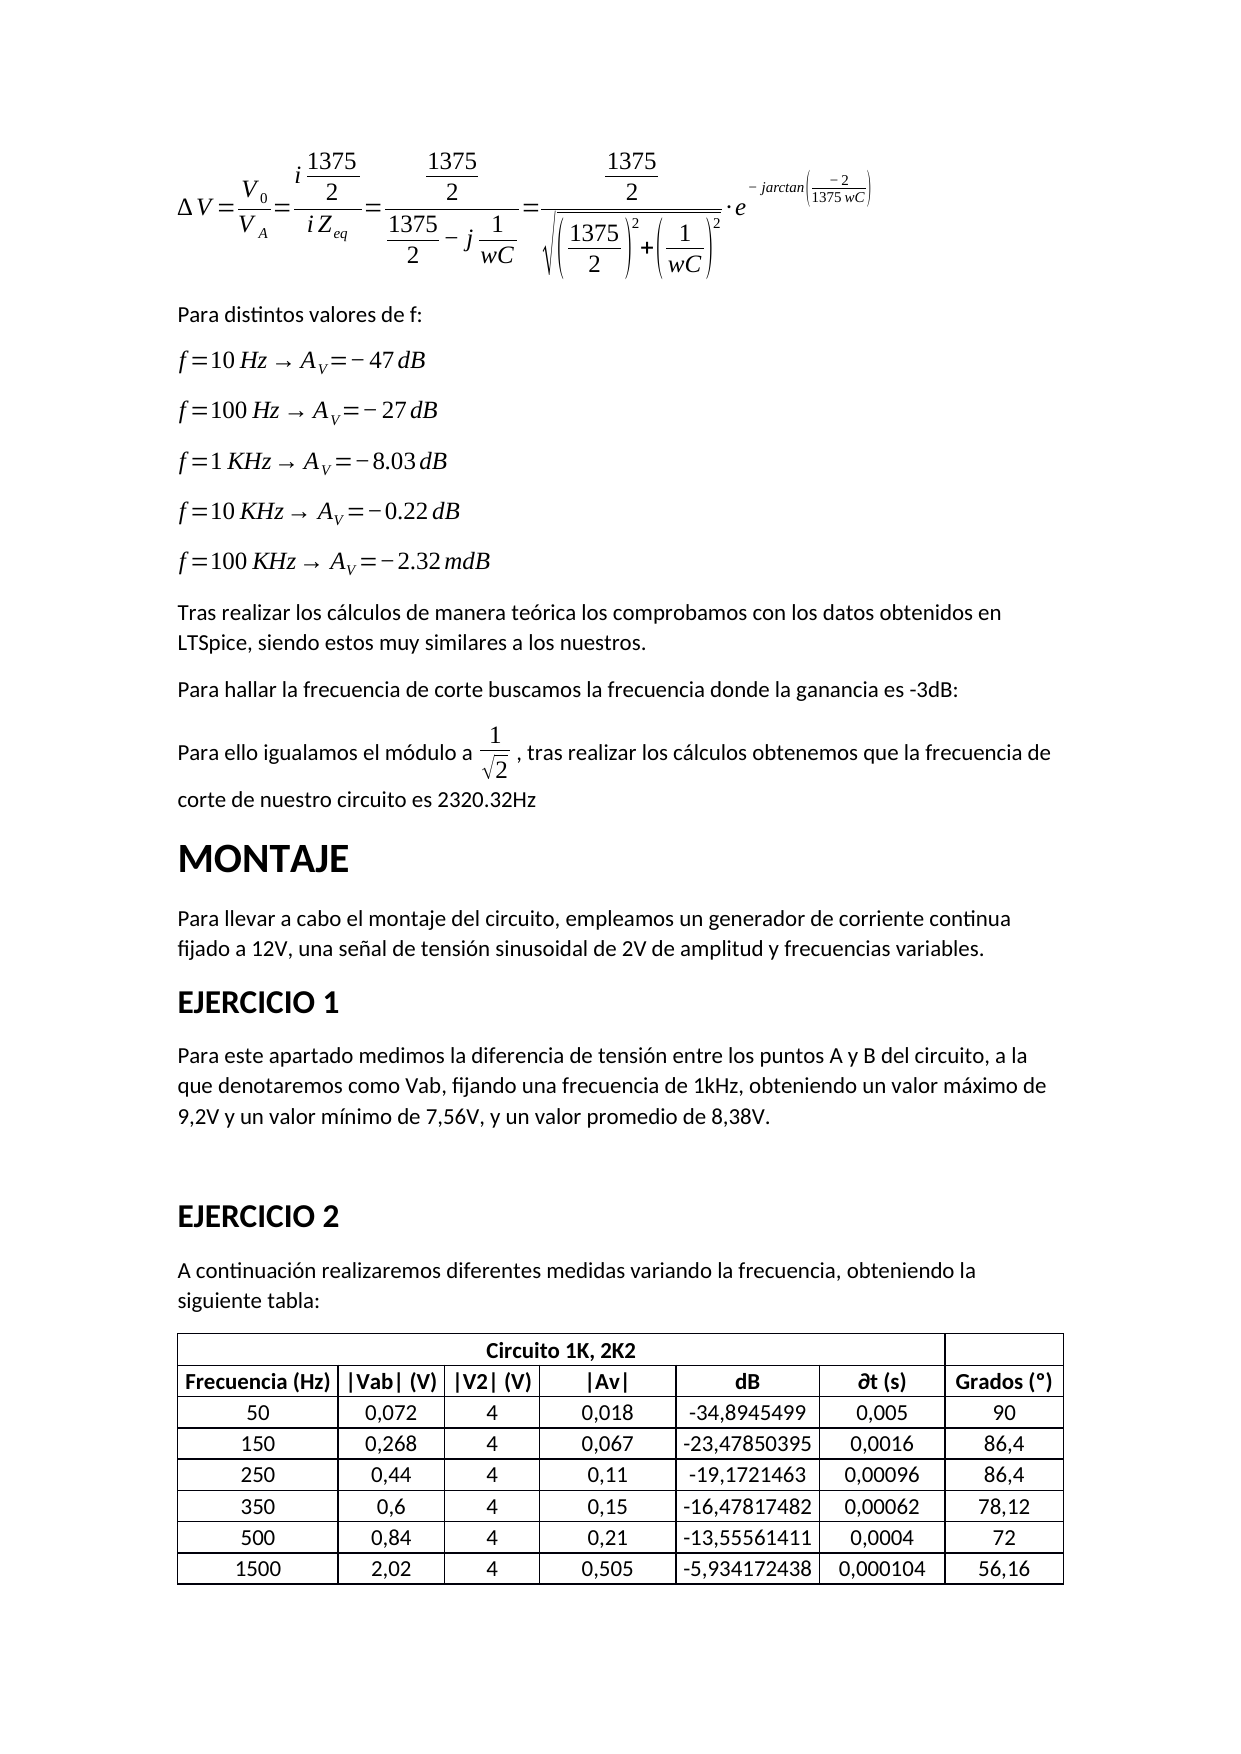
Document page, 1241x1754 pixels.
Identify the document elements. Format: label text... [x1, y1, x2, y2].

table_cell 56,16 [946, 1554, 1063, 1583]
table_cell 150 [178, 1429, 337, 1458]
table_cell -19,1721463 [677, 1460, 819, 1489]
table_cell 4 [445, 1491, 539, 1521]
table_cell 0,00096 [820, 1460, 944, 1489]
table_cell dB [677, 1366, 819, 1396]
table_cell 0,000104 [820, 1554, 944, 1583]
text Para hallar la frecuencia de corte buscamos la frecuencia donde la ganancia es -3dB: [177, 675, 1063, 703]
table_cell 0,11 [540, 1460, 675, 1489]
table_cell 1500 [178, 1554, 337, 1583]
table_header [946, 1334, 1063, 1364]
table_cell Grados (º) [946, 1366, 1063, 1396]
table_cell 72 [946, 1522, 1063, 1552]
table_cell 78,12 [946, 1491, 1063, 1521]
table_cell 50 [178, 1397, 337, 1427]
table_cell |Vab| (V) [339, 1366, 444, 1396]
text MONTAJE [177, 832, 1063, 883]
table_cell 250 [178, 1460, 337, 1489]
table_cell 0,0004 [820, 1522, 944, 1552]
table_cell -16,47817482 [677, 1491, 819, 1521]
table_cell 2,02 [339, 1554, 444, 1583]
table_cell -34,8945499 [677, 1397, 819, 1427]
table_cell 0,21 [540, 1522, 675, 1552]
text Para llevar a cabo el montaje del circuito, empleamos un generador de corriente continua fijado a 12V, una señal de tensión sinusoidal de 2V de amplitud y frecuencias variables. [177, 904, 1063, 962]
table_cell -23,47850395 [677, 1429, 819, 1458]
table_cell 90 [946, 1397, 1063, 1427]
table_cell 86,4 [946, 1460, 1063, 1489]
table_cell 500 [178, 1522, 337, 1552]
table_cell 4 [445, 1397, 539, 1427]
table_cell 0,505 [540, 1554, 675, 1583]
table_cell 0,005 [820, 1397, 944, 1427]
table_cell |V2| (V) [445, 1366, 539, 1396]
table_cell 4 [445, 1429, 539, 1458]
table_cell 0,84 [339, 1522, 444, 1552]
table_cell Frecuencia (Hz) [178, 1366, 337, 1396]
table_cell -5,934172438 [677, 1554, 819, 1583]
table_cell 4 [445, 1522, 539, 1552]
table_cell 86,4 [946, 1429, 1063, 1458]
table_cell |Av| [540, 1366, 675, 1396]
table_header Circuito 1K, 2K2 [178, 1334, 944, 1364]
table_cell 0,268 [339, 1429, 444, 1458]
table_cell 0,00062 [820, 1491, 944, 1521]
table_cell 0,6 [339, 1491, 444, 1521]
text Para este apartado medimos la diferencia de tensión entre los puntos A y B del circuito, a la que denotaremos como Vab, fijando una frecuencia de 1kHz, obteniendo un valor máximo de 9,2V y un valor mínimo de 7,56V, y un valor promedio de 8,38V. [177, 1041, 1063, 1130]
table_cell 0,067 [540, 1429, 675, 1458]
text EJERCICIO 2 [177, 1196, 1063, 1236]
text Para distintos valores de f: [177, 300, 1063, 328]
table_cell 0,0016 [820, 1429, 944, 1458]
table_cell 0,018 [540, 1397, 675, 1427]
table_cell -13,55561411 [677, 1522, 819, 1552]
table_cell 0,072 [339, 1397, 444, 1427]
text Tras realizar los cálculos de manera teórica los comprobamos con los datos obtenidos en LTSpice, siendo estos muy similares a los nuestros. [177, 598, 1063, 656]
text Para ello igualamos el módulo a , tras realizar los cálculos obtenemos que la frecuencia de corte de nuestro circuito es 2320.32Hz [177, 722, 1063, 813]
table_cell 4 [445, 1554, 539, 1583]
text EJERCICIO 1 [177, 981, 1063, 1021]
table_cell 4 [445, 1460, 539, 1489]
table_cell 350 [178, 1491, 337, 1521]
table_cell ∂t (s) [820, 1366, 944, 1396]
table_cell 0,44 [339, 1460, 444, 1489]
text A continuación realizaremos diferentes medidas variando la frecuencia, obteniendo la siguiente tabla: [177, 1256, 1063, 1314]
table_cell 0,15 [540, 1491, 675, 1521]
